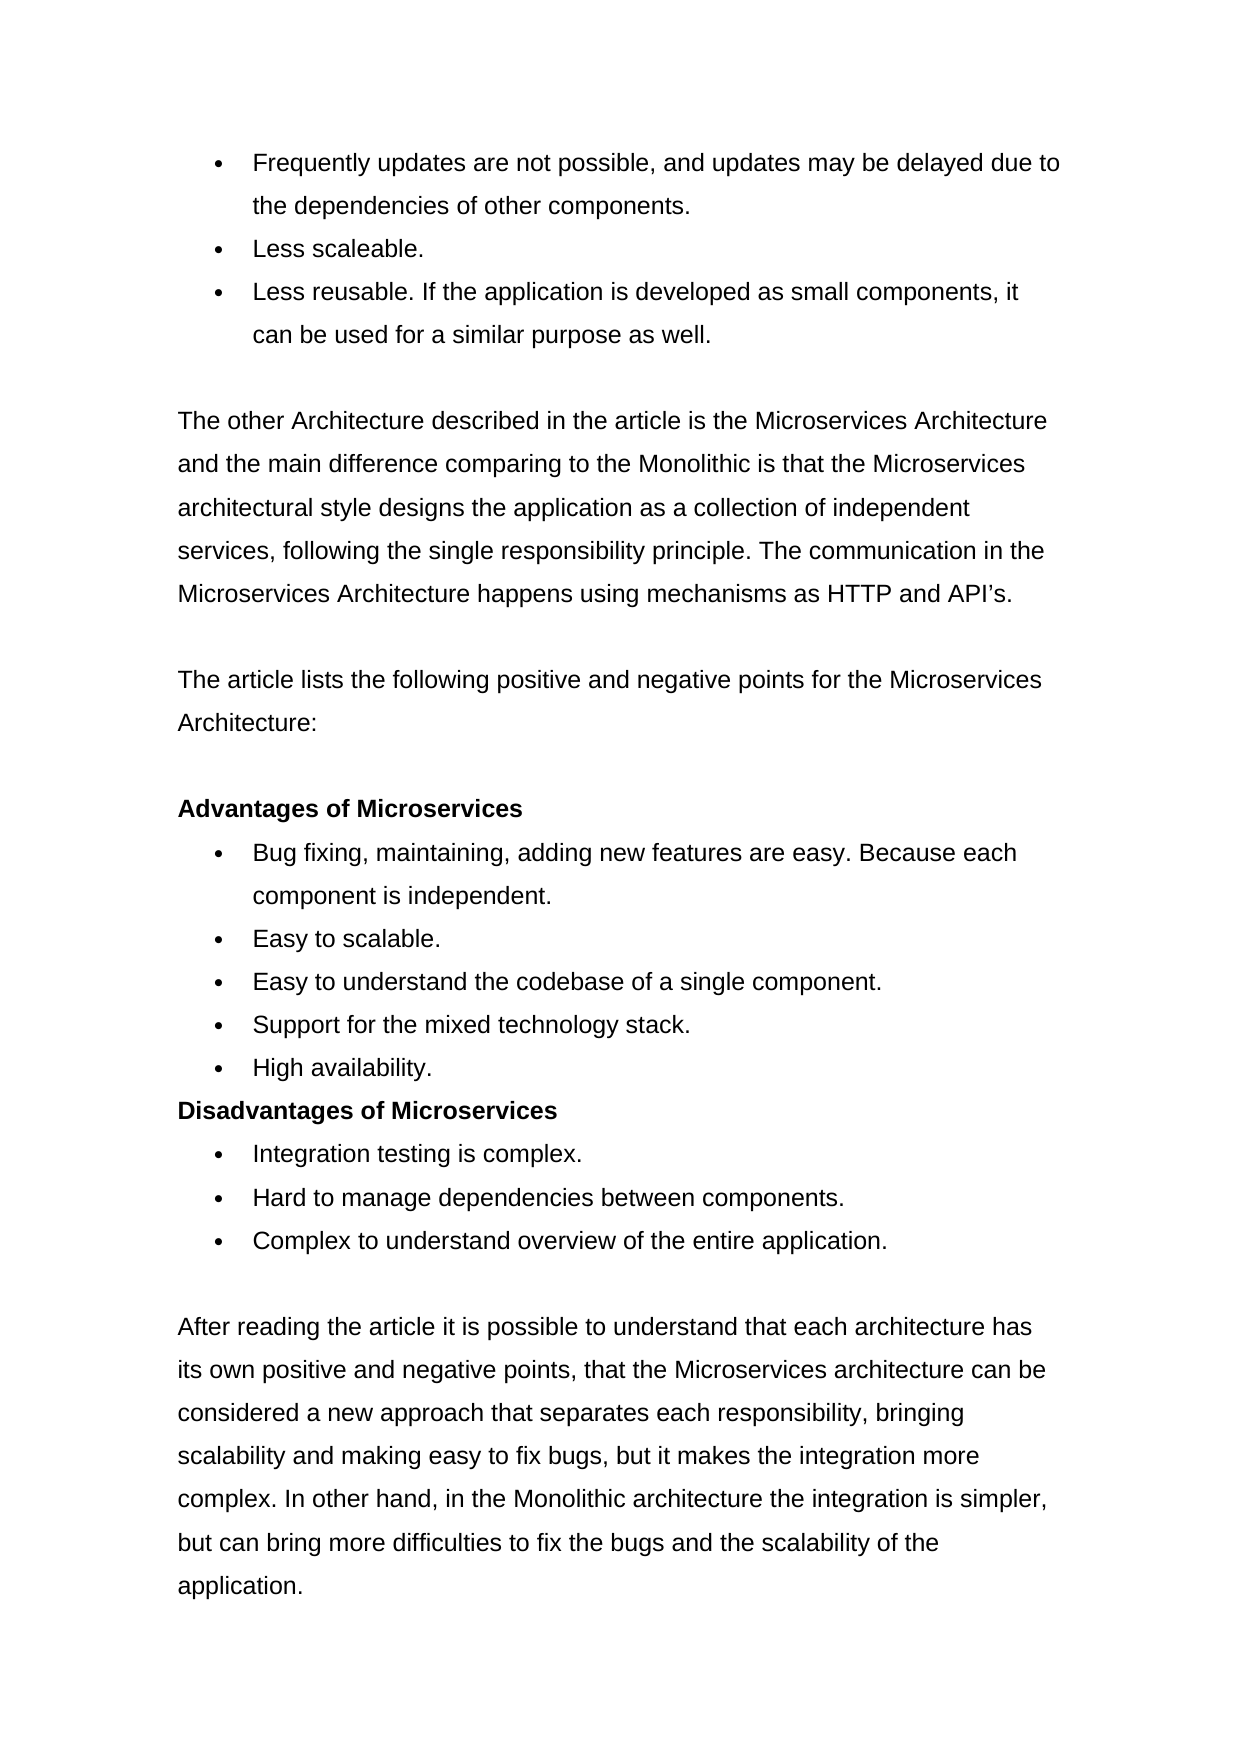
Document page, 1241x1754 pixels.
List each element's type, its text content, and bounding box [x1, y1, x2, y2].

list Complex to understand overview of the entire application. [215, 1226, 1063, 1254]
text The article lists the following positive and negative points for the Microservices Architecture: [177, 665, 1063, 737]
text Disadvantages of Microservices [177, 1096, 1063, 1125]
text Advantages of Microservices [177, 794, 1063, 823]
list Frequently updates are not possible, and updates may be delayed due to the dependencies of other components. [215, 148, 1063, 219]
list Easy to scalable. [215, 924, 1063, 953]
list Less scaleable. [215, 234, 1063, 263]
list Bug fixing, maintaining, adding new features are easy. Because each component is independent. [215, 838, 1063, 909]
text The other Architecture described in the article is the Microservices Architecture and the main difference comparing to the Monolithic is that the Microservices architectural style designs the application as a collection of independent services, following the single responsibility principle. The communication in the Microservices Architecture happens using mechanisms as HTTP and API’s. [177, 406, 1063, 608]
list Hard to manage dependencies between components. [215, 1183, 1063, 1211]
list Easy to understand the codebase of a single component. [215, 967, 1063, 996]
text After reading the article it is possible to understand that each architecture has its own positive and negative points, that the Microservices architecture can be considered a new approach that separates each responsibility, bringing scalability and making easy to fix bugs, but it makes the integration more complex. In other hand, in the Monolithic architecture the integration is simpler, but can bring more difficulties to fix the bugs and the scalability of the application. [177, 1312, 1063, 1599]
list Integration testing is complex. [215, 1139, 1063, 1168]
list Less reusable. If the application is developed as small components, it can be used for a similar purpose as well. [215, 277, 1063, 349]
list Support for the mixed technology stack. [215, 1010, 1063, 1039]
list High availability. [215, 1053, 1063, 1082]
